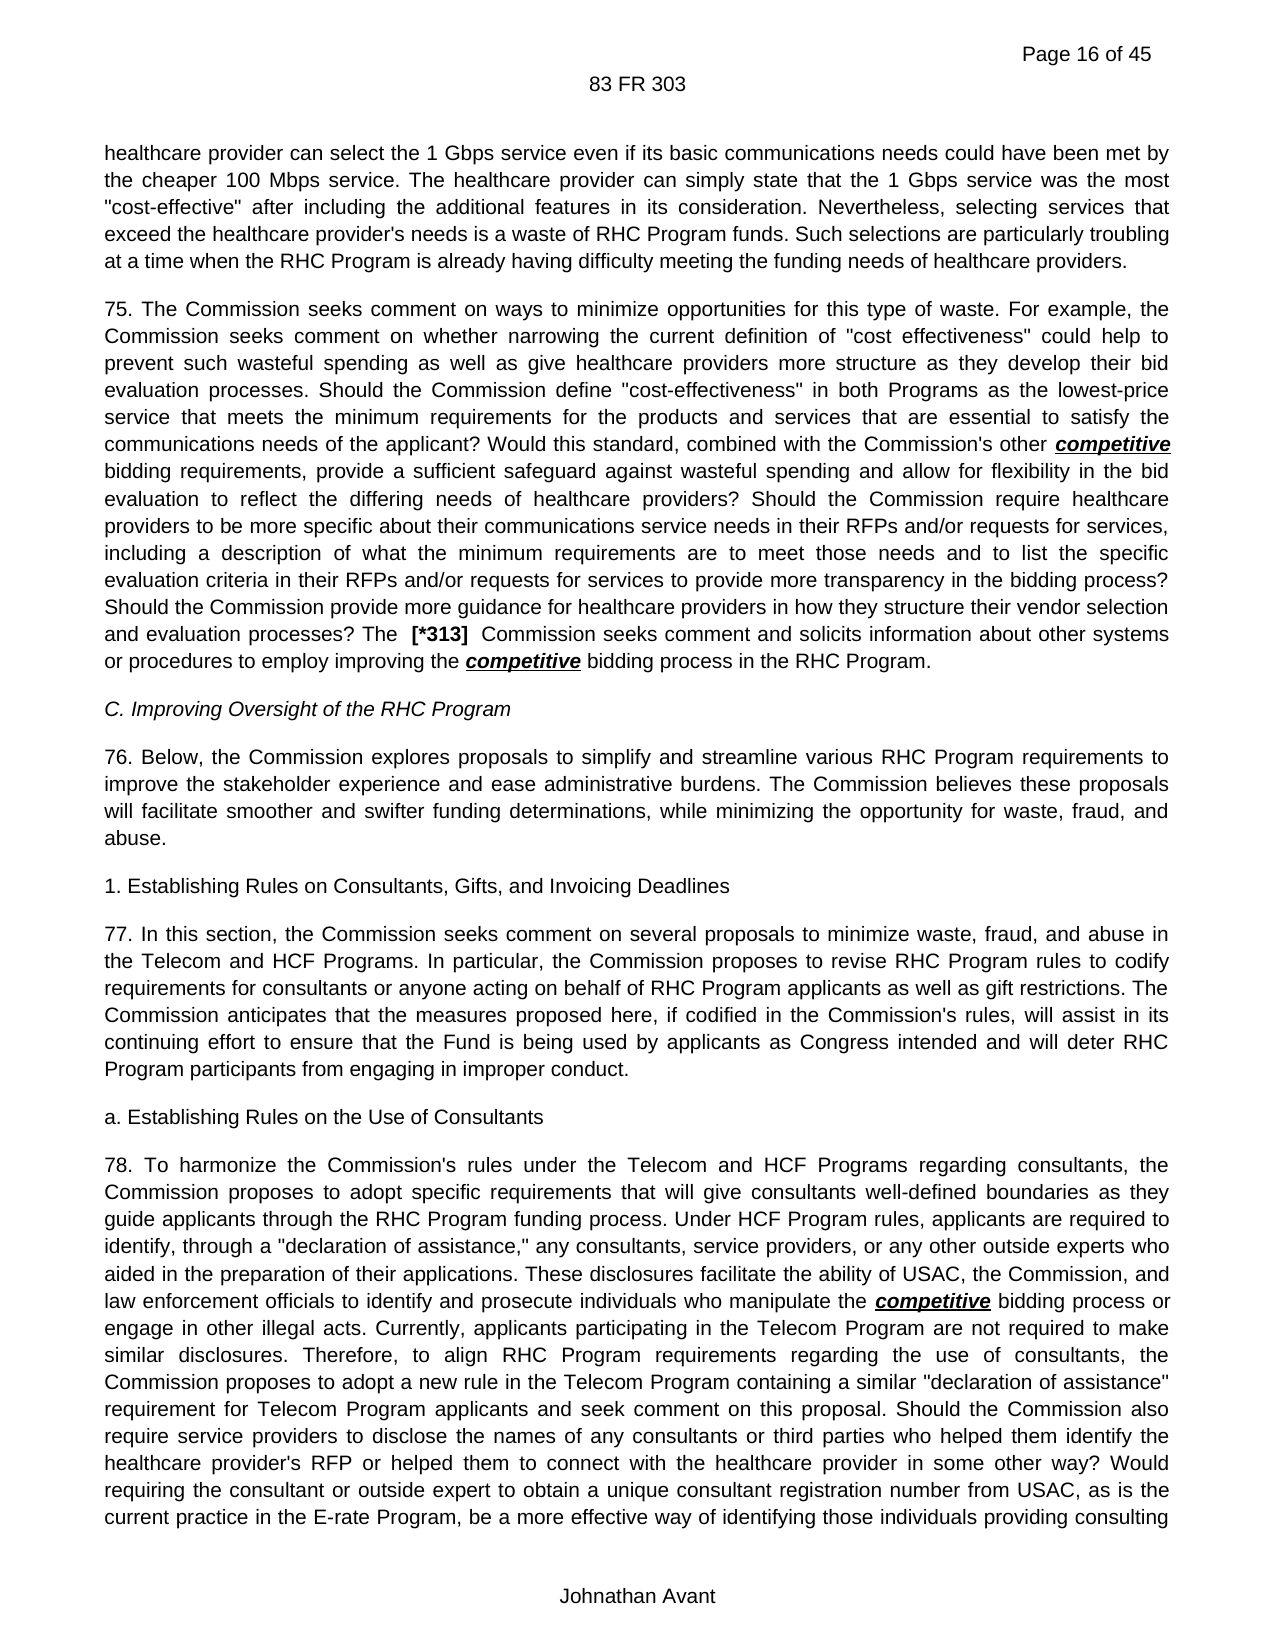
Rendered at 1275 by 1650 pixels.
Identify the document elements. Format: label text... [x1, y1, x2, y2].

text 75. The Commission seeks comment on ways to minimize opportunities for this type of waste. For example, the Commission seeks comment on whether narrowing the current definition of "cost effectiveness" could help to prevent such wasteful spending as well as give healthcare providers more structure as they develop their bid evaluation processes. Should the Commission define "cost-effectiveness" in both Programs as the lowest-price service that meets the minimum requirements for the products and services that are essential to satisfy the communications needs of the applicant? Would this standard, combined with the Commission's other competitive bidding requirements, provide a sufficient safeguard against wasteful spending and allow for flexibility in the bid evaluation to reflect the differing needs of healthcare providers? Should the Commission require healthcare providers to be more specific about their communications service needs in their RFPs and/or requests for services, including a description of what the minimum requirements are to meet those needs and to list the specific evaluation criteria in their RFPs and/or requests for services to provide more transparency in the bidding process? Should the Commission provide more guidance for healthcare providers in how they structure their vendor selection and evaluation processes? The [*313] Commission seeks comment and solicits information about other systems or procedures to employ improving the competitive bidding process in the RHC Program. [104, 294, 1171, 673]
text 1. Establishing Rules on Consultants, Gifts, and Invoicing Deadlines [104, 871, 1171, 898]
text 77. In this section, the Commission seeks comment on several proposals to minimize waste, fraud, and abuse in the Telecom and HCF Programs. In particular, the Commission proposes to revise RHC Program rules to codify requirements for consultants or anyone acting on behalf of RHC Program applicants as well as gift restrictions. The Commission anticipates that the measures proposed here, if codified in the Commission's rules, will assist in its continuing effort to ensure that the Fund is being used by applicants as Congress intended and will deter RHC Program participants from engaging in improper conduct. [104, 919, 1171, 1081]
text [104, 1150, 1171, 1529]
text 76. Below, the Commission explores proposals to simplify and streamline various RHC Program requirements to improve the stakeholder experience and ease administrative burdens. The Commission believes these proposals will facilitate smoother and swifter funding determinations, while minimizing the opportunity for waste, fraud, and abuse. [104, 742, 1171, 850]
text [104, 137, 1171, 273]
text C. Improving Oversight of the RHC Program [104, 694, 1171, 721]
text a. Establishing Rules on the Use of Consultants [104, 1102, 1171, 1129]
